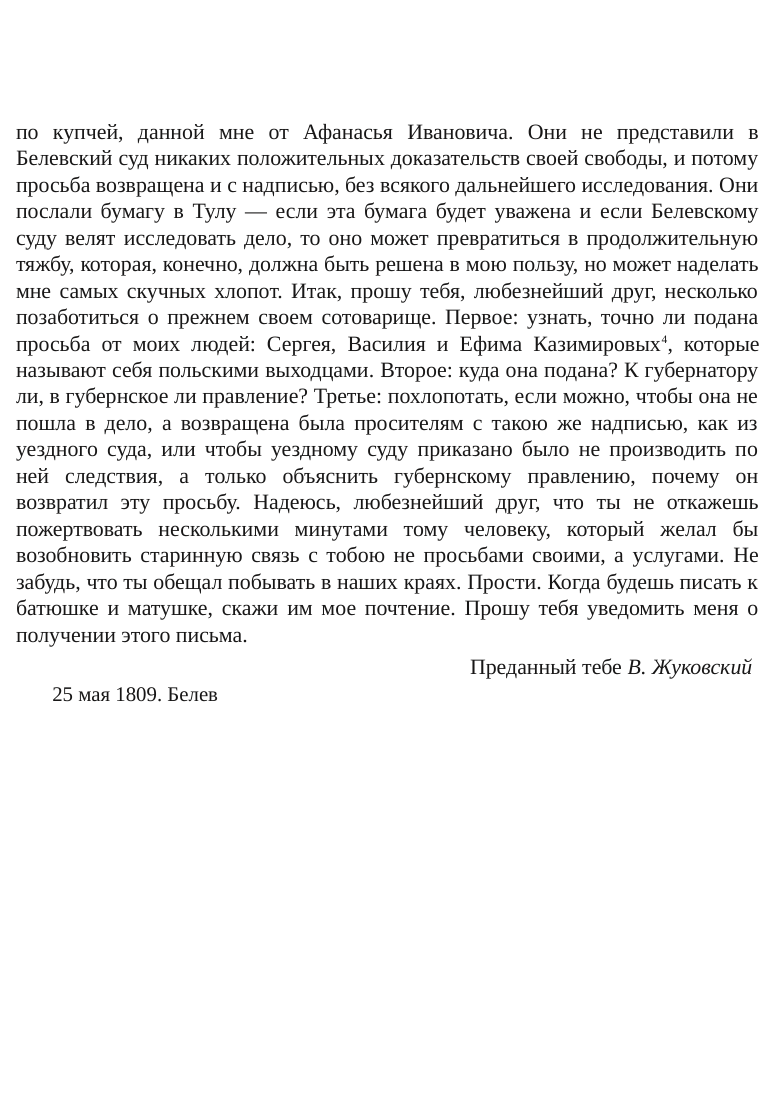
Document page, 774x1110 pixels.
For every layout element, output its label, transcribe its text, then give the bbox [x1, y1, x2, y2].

text 25 мая 1809. Белев [52, 682, 761, 706]
text Преданный тебе В. Жуковский [8, 654, 754, 679]
